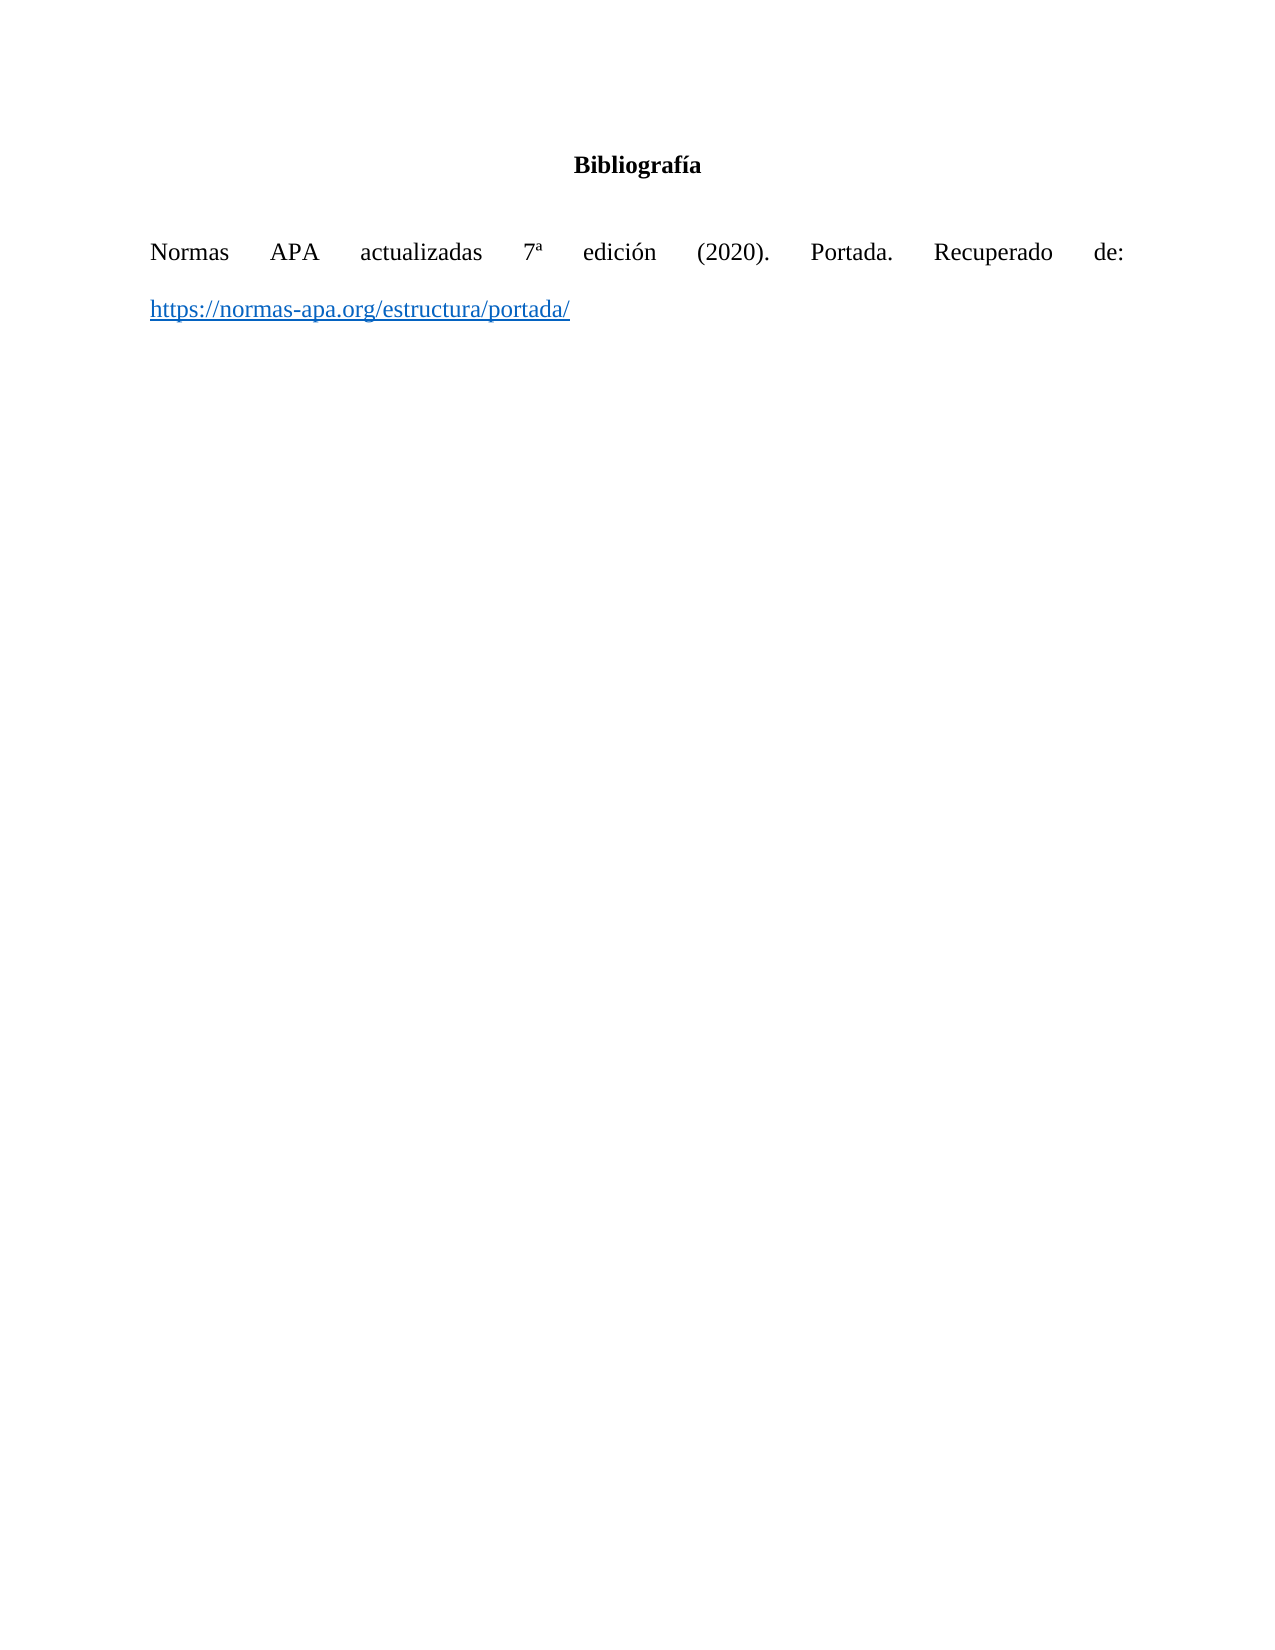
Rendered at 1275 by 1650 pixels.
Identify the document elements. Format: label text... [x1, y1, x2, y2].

text Normas APA actualizadas 7ª edición (2020). Portada. Recuperado de: https://normas-apa.org/estructura/portada/ [150, 237, 1125, 323]
text Bibliografía [150, 150, 1125, 179]
